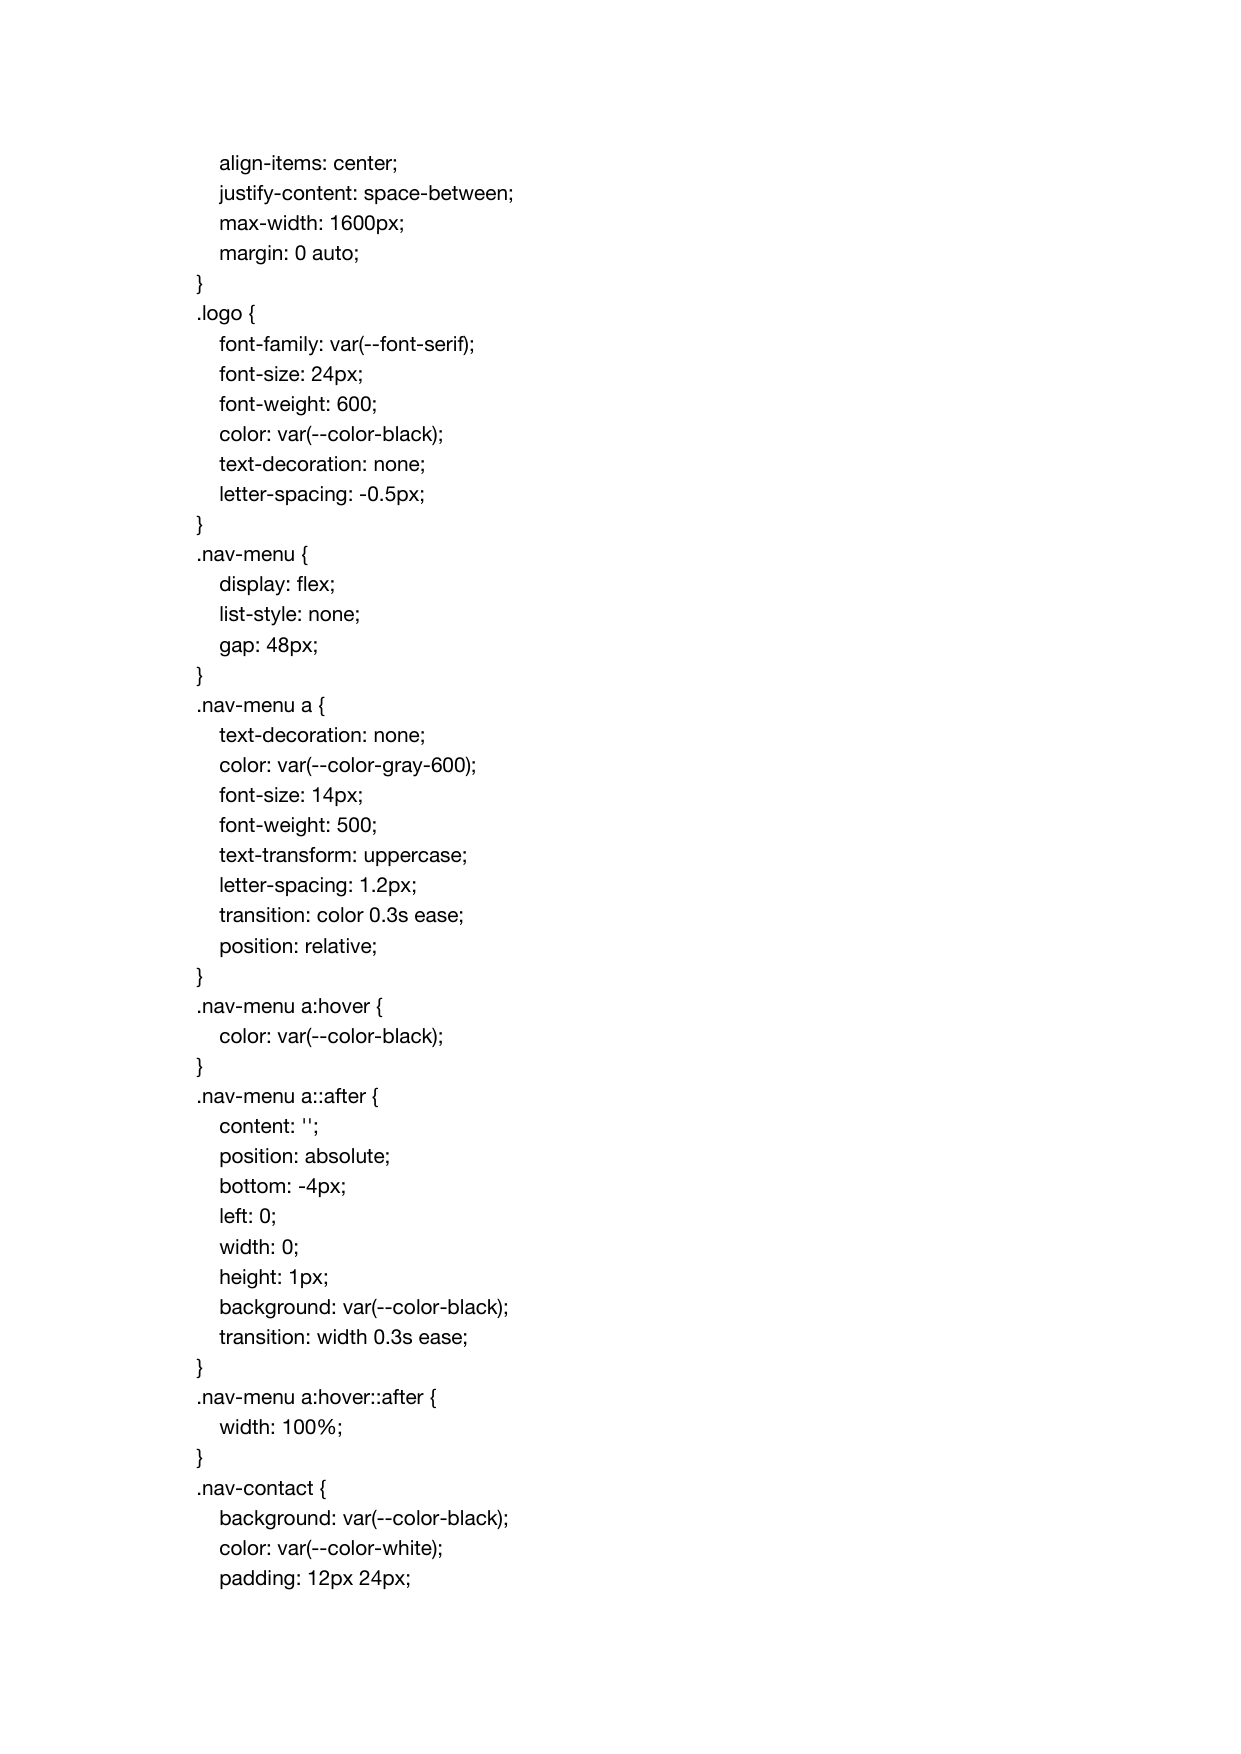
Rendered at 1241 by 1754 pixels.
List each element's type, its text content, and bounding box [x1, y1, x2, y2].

text letter-spacing: -0.5px; [150, 481, 1090, 507]
text .nav-menu a:hover { [150, 993, 1090, 1019]
text } [150, 1053, 1090, 1079]
text } [150, 662, 1090, 688]
text } [150, 270, 1090, 297]
text color: var(--color-gray-600); [150, 752, 1090, 778]
text transition: width 0.3s ease; [150, 1324, 1090, 1350]
text .logo { [150, 301, 1090, 327]
text left: 0; [150, 1204, 1090, 1230]
text background: var(--color-black); [150, 1505, 1090, 1531]
text justify-content: space-between; [150, 180, 1090, 206]
text } [150, 1354, 1090, 1380]
text align-items: center; [150, 150, 1090, 176]
text display: flex; [150, 571, 1090, 598]
text text-decoration: none; [150, 451, 1090, 477]
text font-weight: 600; [150, 391, 1090, 417]
text gap: 48px; [150, 632, 1090, 658]
text bottom: -4px; [150, 1173, 1090, 1200]
text width: 0; [150, 1234, 1090, 1260]
text } [150, 963, 1090, 989]
text max-width: 1600px; [150, 210, 1090, 236]
text content: ''; [150, 1113, 1090, 1139]
text transition: color 0.3s ease; [150, 903, 1090, 929]
text color: var(--color-black); [150, 421, 1090, 447]
text position: relative; [150, 933, 1090, 959]
text text-decoration: none; [150, 722, 1090, 748]
text .nav-menu a:hover::after { [150, 1384, 1090, 1411]
text position: absolute; [150, 1143, 1090, 1170]
text font-family: var(--font-serif); [150, 331, 1090, 357]
text .nav-menu a::after { [150, 1083, 1090, 1109]
text height: 1px; [150, 1264, 1090, 1290]
text } [150, 1444, 1090, 1471]
text .nav-menu a { [150, 692, 1090, 718]
text width: 100%; [150, 1414, 1090, 1441]
text color: var(--color-black); [150, 1023, 1090, 1049]
text } [150, 511, 1090, 537]
text letter-spacing: 1.2px; [150, 872, 1090, 899]
text text-transform: uppercase; [150, 842, 1090, 869]
text .nav-menu { [150, 541, 1090, 568]
text font-size: 14px; [150, 782, 1090, 808]
text font-size: 24px; [150, 361, 1090, 387]
text background: var(--color-black); [150, 1294, 1090, 1320]
text padding: 12px 24px; [150, 1565, 1090, 1591]
text font-weight: 500; [150, 812, 1090, 838]
text color: var(--color-white); [150, 1535, 1090, 1561]
text list-style: none; [150, 602, 1090, 628]
text .nav-contact { [150, 1474, 1090, 1501]
text margin: 0 auto; [150, 240, 1090, 267]
